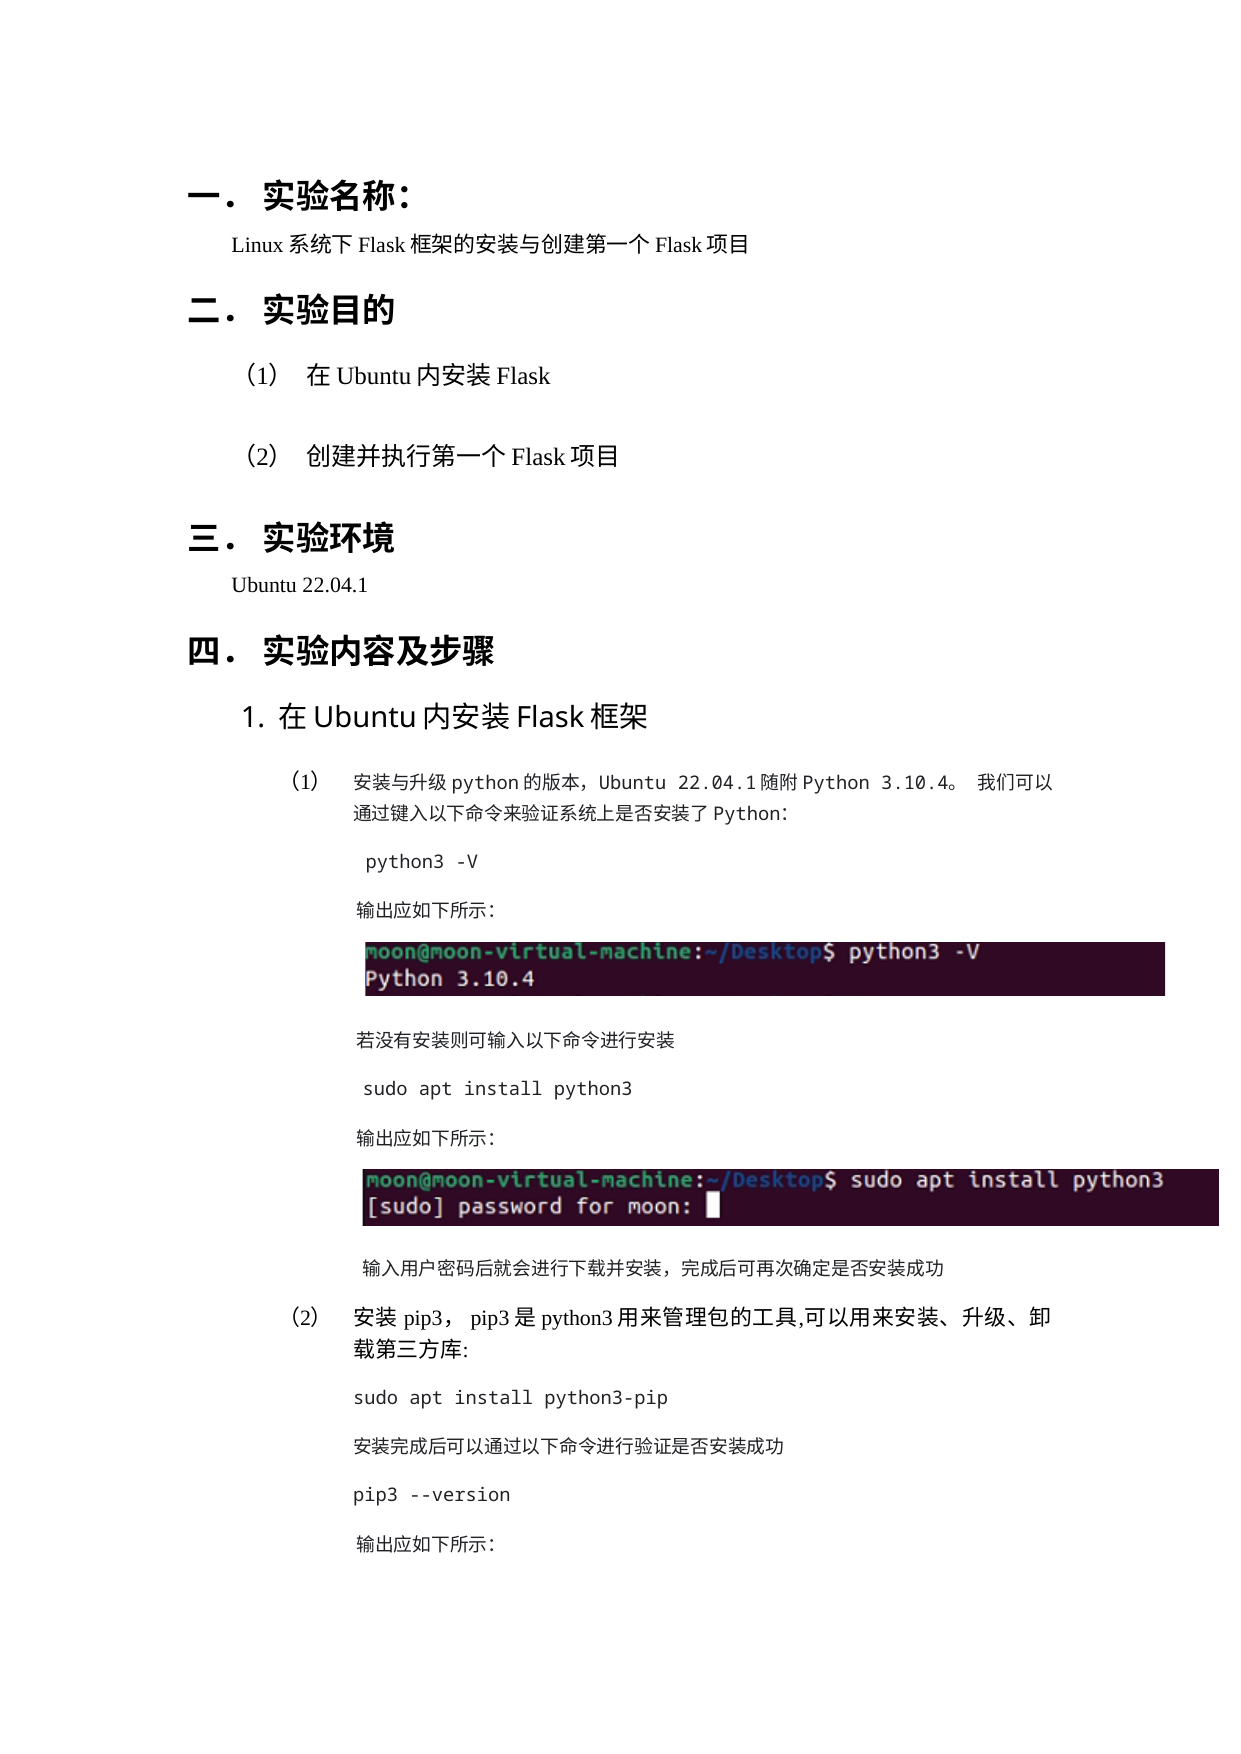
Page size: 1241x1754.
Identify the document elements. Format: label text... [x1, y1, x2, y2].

list sudo apt install python3 [319, 1072, 1053, 1104]
text Ubuntu 22.04.1 [187, 568, 1053, 601]
list 安装 pip3， pip3是python3用来管理包的工具,可以用来安装、升级、卸载第三方库: [278, 1299, 1053, 1364]
list python3 -V [322, 844, 1053, 877]
list pip3 --version [353, 1478, 1053, 1511]
list sudo apt install python3-pip [353, 1381, 1053, 1413]
list 安装与升级python的版本，Ubuntu 22.04.1随附Python 3.10.4。 我们可以通过键入以下命令来验证系统上是否安装了Python： [278, 763, 1053, 828]
list 创建并执行第一个Flask项目 [231, 422, 1053, 487]
picture [365, 942, 1166, 996]
list 若没有安装则可输入以下命令进行安装 [187, 1023, 1053, 1056]
list 输出应如下所示： [187, 1121, 1053, 1153]
list 在Ubuntu内安装Flask [231, 341, 1053, 406]
list 实验名称： [187, 162, 1053, 227]
list 实验目的 [187, 276, 1053, 341]
picture [362, 1169, 1219, 1226]
list 安装完成后可以通过以下命令进行验证是否安装成功 [353, 1429, 1053, 1462]
list 在Ubuntu内安装Flask框架 [241, 682, 1053, 747]
list 输出应如下所示： [187, 1527, 1053, 1559]
list 实验内容及步骤 [187, 617, 1053, 682]
list 输出应如下所示： [187, 893, 1053, 926]
list 输入用户密码后就会进行下载并安装，完成后可再次确定是否安装成功 [319, 1251, 1053, 1283]
text Linux系统下Flask框架的安装与创建第一个Flask项目 [187, 227, 1053, 259]
list 实验环境 [187, 503, 1053, 568]
